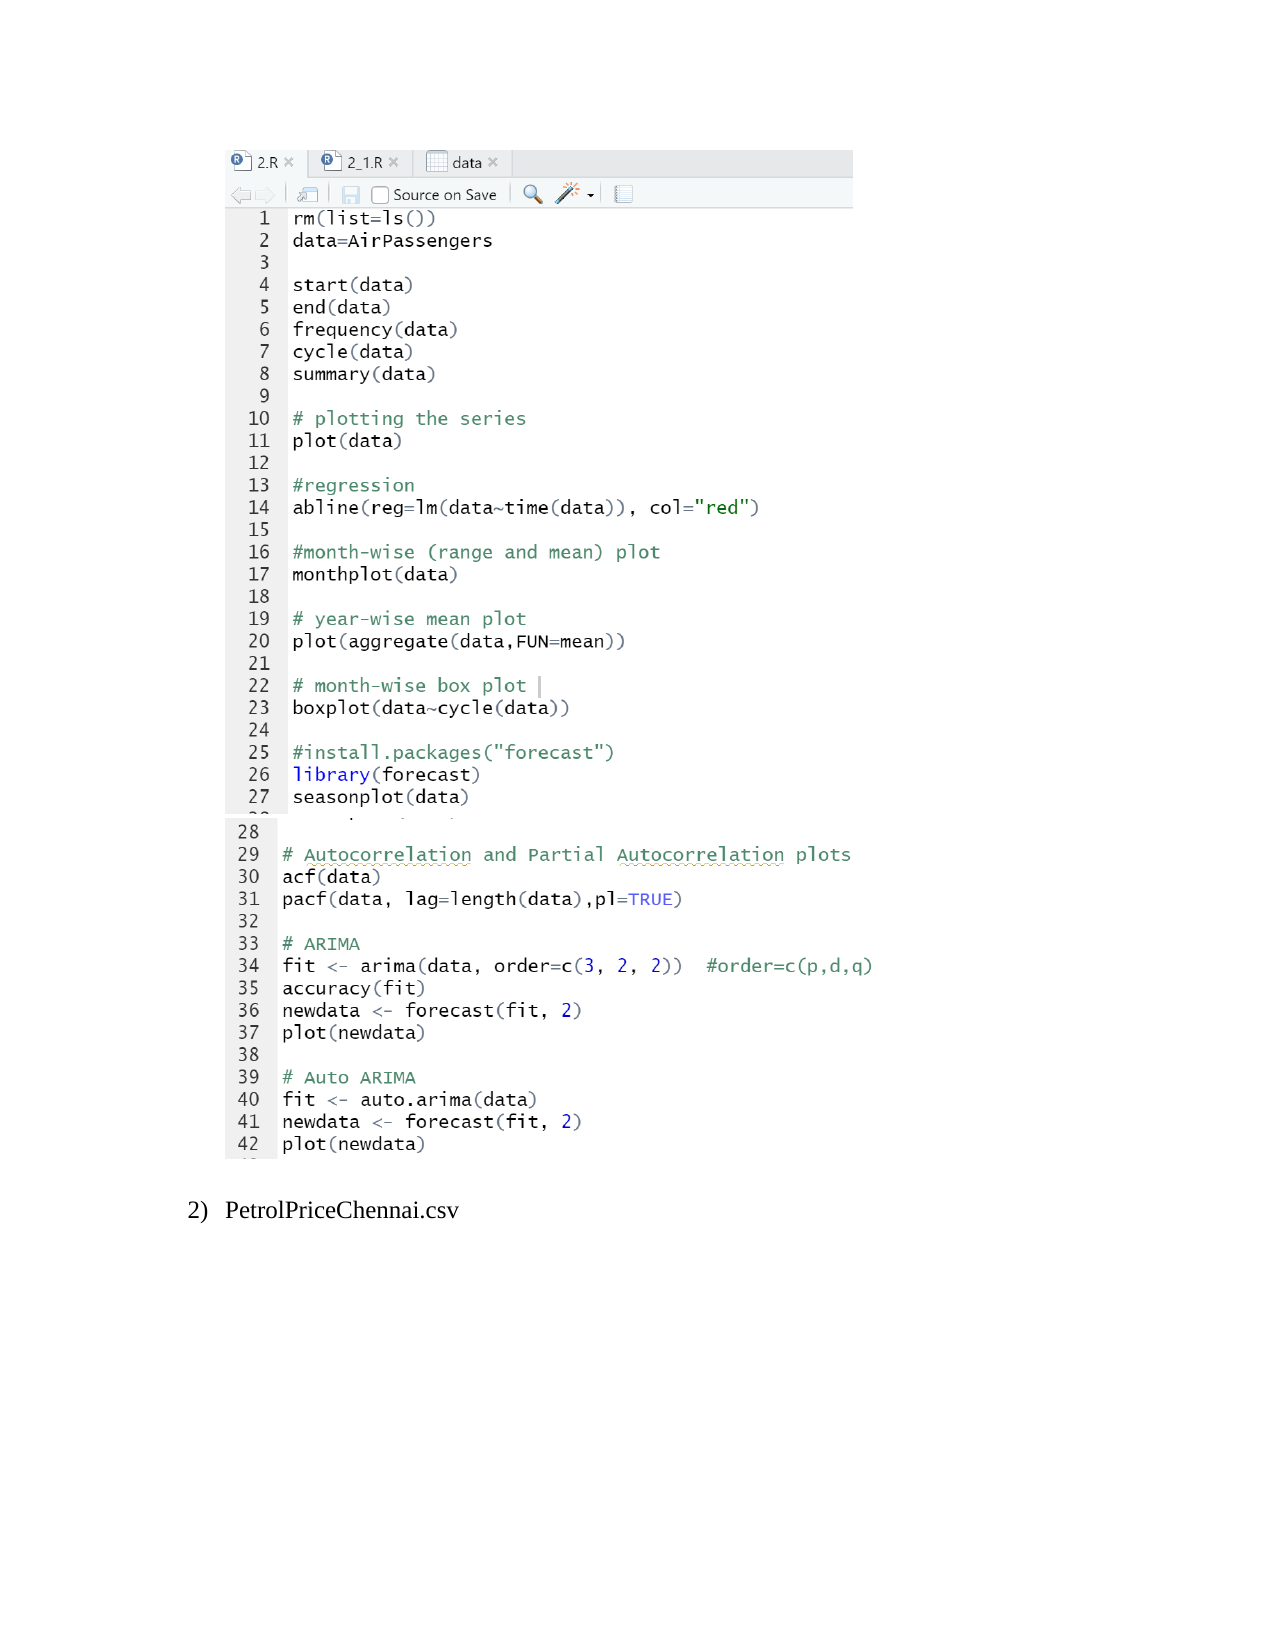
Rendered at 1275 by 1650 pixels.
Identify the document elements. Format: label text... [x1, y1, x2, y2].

picture [225, 150, 853, 814]
list PetrolPriceChennai.csv [187, 1196, 1125, 1224]
picture [225, 818, 884, 1159]
